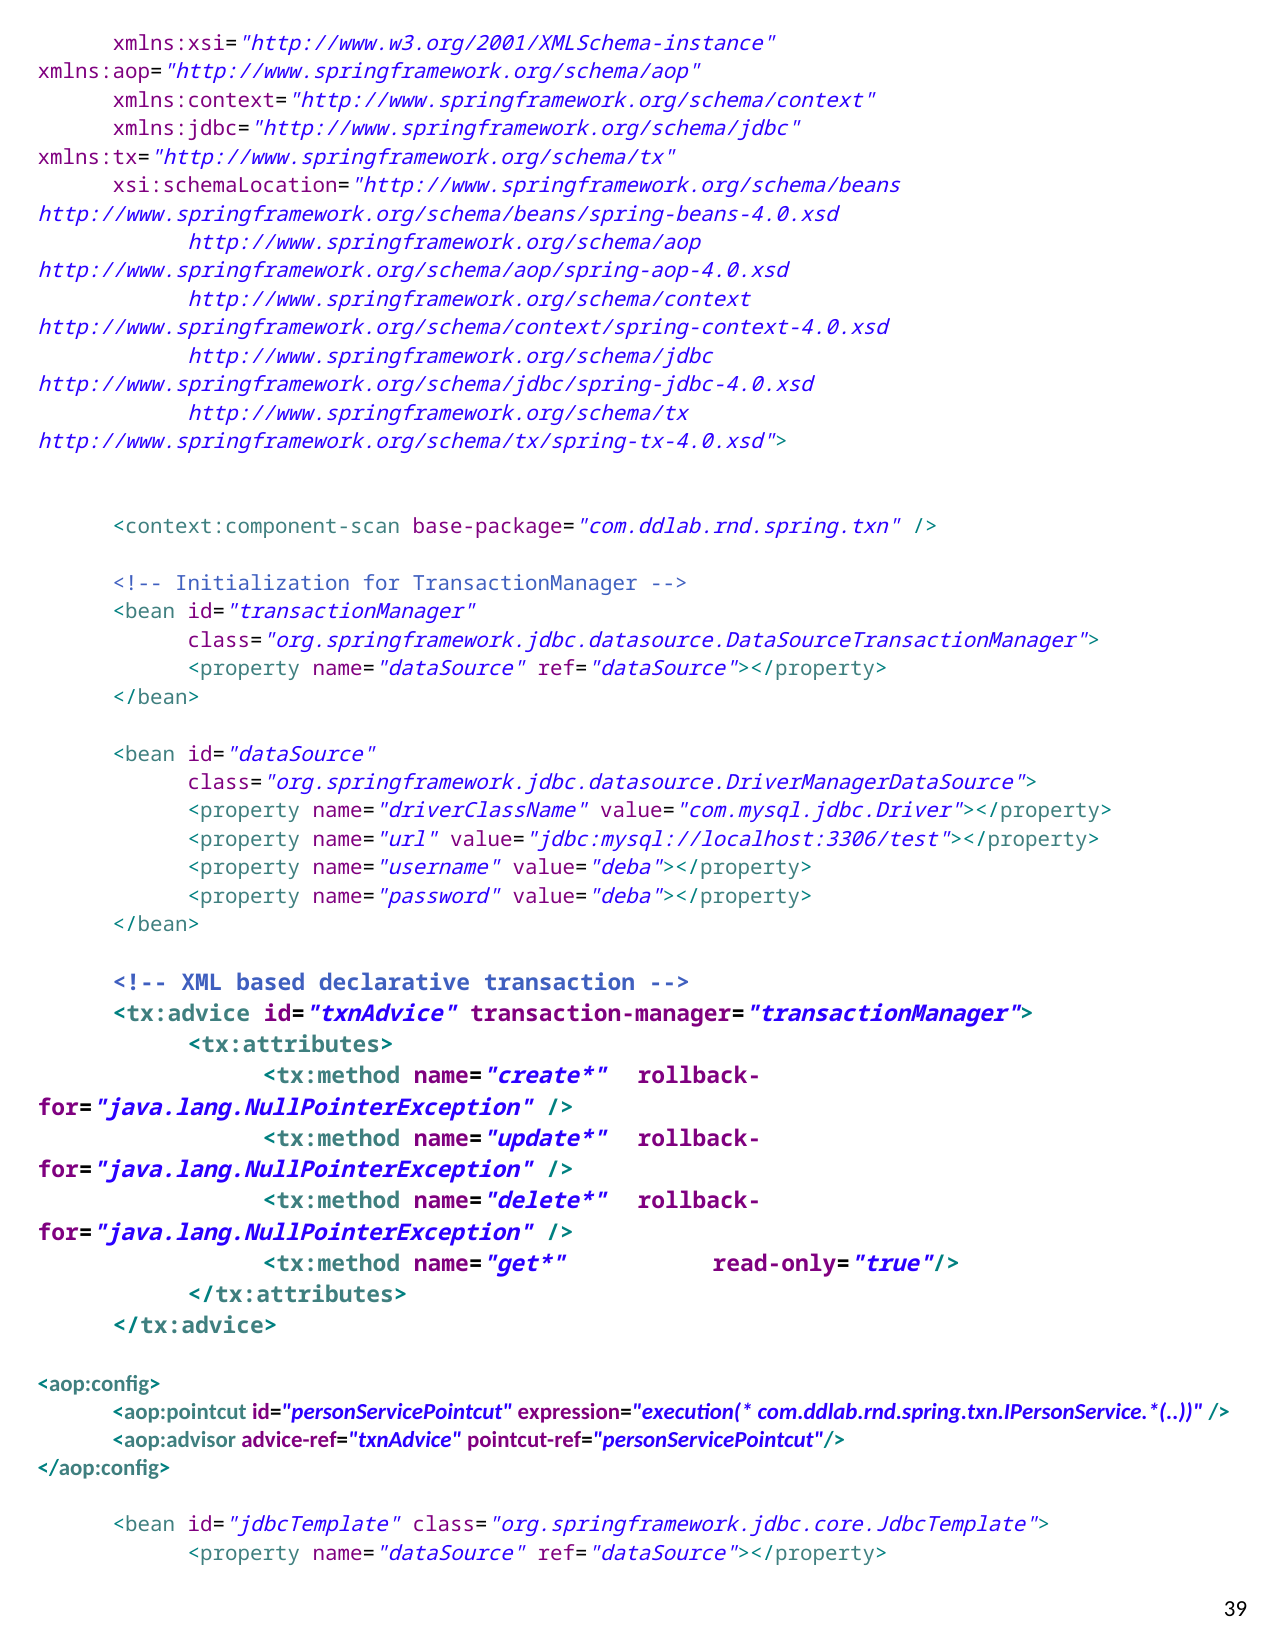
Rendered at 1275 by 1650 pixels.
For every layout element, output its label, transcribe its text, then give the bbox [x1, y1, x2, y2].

text <property name="password" value="deba"></property> [37, 881, 1247, 909]
text </bean> [37, 682, 1247, 710]
text <bean id="jdbcTemplate" class="org.springframework.jdbc.core.JdbcTemplate"> [37, 1509, 1247, 1538]
text class="org.springframework.jdbc.datasource.DriverManagerDataSource"> [37, 767, 1247, 796]
text <aop:pointcut id="personServicePointcut" expression="execution(* com.ddlab.rnd.spring.txn.IPersonService.*(..))" /> [37, 1397, 1247, 1425]
text <!-- XML based declarative transaction --> [37, 966, 1247, 997]
text http://www.springframework.org/schema/aop http://www.springframework.org/schema/aop/spring-aop-4.0.xsd [37, 227, 1247, 284]
text <property name="driverClassName" value="com.mysql.jdbc.Driver"></property> [37, 796, 1247, 824]
text <tx:method name="update*" rollback-for="java.lang.NullPointerException" /> [37, 1122, 1247, 1184]
text <bean id="transactionManager" [37, 596, 1247, 625]
text <property name="dataSource" ref="dataSource"></property> [37, 653, 1247, 682]
text xmlns:xsi="http://www.w3.org/2001/XMLSchema-instance" xmlns:aop="http://www.springframework.org/schema/aop" [37, 28, 1247, 85]
text <bean id="dataSource" [37, 739, 1247, 767]
text <property name="url" value="jdbc:mysql://localhost:3306/test"></property> [37, 824, 1247, 852]
text <tx:advice id="txnAdvice" transaction-manager="transactionManager"> [37, 997, 1247, 1028]
text xmlns:context="http://www.springframework.org/schema/context" [37, 85, 1247, 113]
text <property name="username" value="deba"></property> [37, 852, 1247, 881]
text <tx:method name="delete*" rollback-for="java.lang.NullPointerException" /> [37, 1184, 1247, 1247]
text <aop:config> [37, 1369, 1247, 1397]
text http://www.springframework.org/schema/jdbc http://www.springframework.org/schema/jdbc/spring-jdbc-4.0.xsd [37, 341, 1247, 398]
text <context:component-scan base-package="com.ddlab.rnd.spring.txn" /> [37, 512, 1247, 540]
text http://www.springframework.org/schema/tx http://www.springframework.org/schema/tx/spring-tx-4.0.xsd"> [37, 398, 1247, 455]
text xmlns:jdbc="http://www.springframework.org/schema/jdbc" xmlns:tx="http://www.springframework.org/schema/tx" [37, 113, 1247, 170]
text <!-- Initialization for TransactionManager --> [37, 568, 1247, 596]
text http://www.springframework.org/schema/context http://www.springframework.org/schema/context/spring-context-4.0.xsd [37, 284, 1247, 341]
text <tx:method name="get*" read-only="true"/> [37, 1247, 1247, 1278]
text </tx:advice> [37, 1309, 1247, 1341]
text </aop:config> [37, 1453, 1247, 1481]
text class="org.springframework.jdbc.datasource.DataSourceTransactionManager"> [37, 625, 1247, 653]
text </bean> [37, 909, 1247, 938]
text <property name="dataSource" ref="dataSource"></property> [37, 1538, 1247, 1566]
text </tx:attributes> [37, 1278, 1247, 1309]
text <tx:attributes> [37, 1028, 1247, 1059]
text <aop:advisor advice-ref="txnAdvice" pointcut-ref="personServicePointcut"/> [37, 1425, 1247, 1453]
text <tx:method name="create*" rollback-for="java.lang.NullPointerException" /> [37, 1059, 1247, 1122]
text xsi:schemaLocation="http://www.springframework.org/schema/beans http://www.springframework.org/schema/beans/spring-beans-4.0.xsd [37, 170, 1247, 227]
